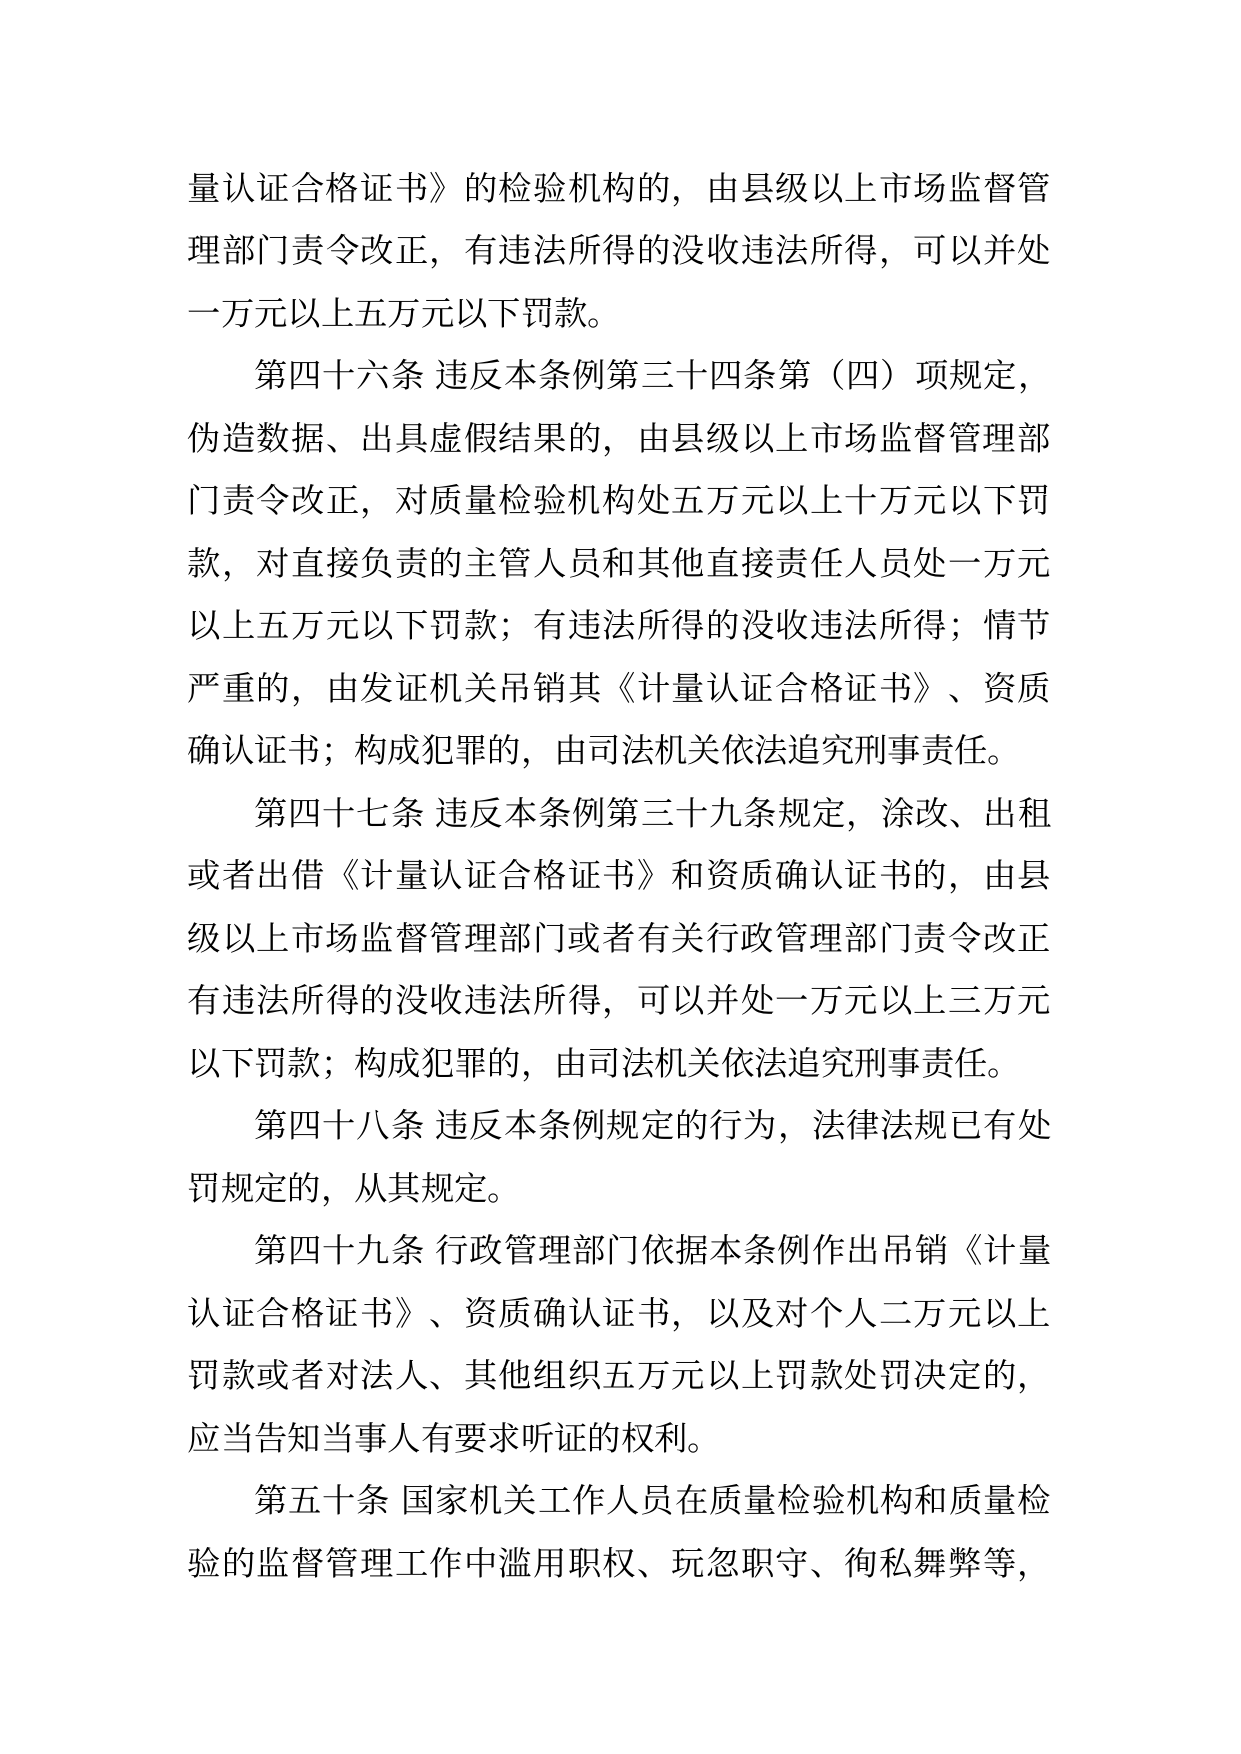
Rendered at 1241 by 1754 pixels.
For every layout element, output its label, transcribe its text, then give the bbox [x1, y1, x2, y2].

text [187, 1462, 1053, 1587]
text 第四十八条 违反本条例规定的行为，法律法规已有处罚规定的，从其规定。 [187, 1087, 1053, 1212]
text 第四十九条 行政管理部门依据本条例作出吊销《计量认证合格证书》、资质确认证书，以及对个人二万元以上罚款或者对法人、其他组织五万元以上罚款处罚决定的，应当告知当事人有要求听证的权利。 [187, 1212, 1053, 1462]
text 第四十七条 违反本条例第三十九条规定，涂改、出租或者出借《计量认证合格证书》和资质确认证书的，由县级以上市场监督管理部门或者有关行政管理部门责令改正，有违法所得的没收违法所得，可以并处一万元以上三万元以下罚款；构成犯罪的，由司法机关依法追究刑事责任。 [187, 775, 1053, 1087]
text 第四十六条 违反本条例第三十四条第（四）项规定，伪造数据、出具虚假结果的，由县级以上市场监督管理部门责令改正，对质量检验机构处五万元以上十万元以下罚款，对直接负责的主管人员和其他直接责任人员处一万元以上五万元以下罚款；有违法所得的没收违法所得；情节严重的，由发证机关吊销其《计量认证合格证书》、资质确认证书；构成犯罪的，由司法机关依法追究刑事责任。 [187, 337, 1053, 775]
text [187, 150, 1053, 337]
